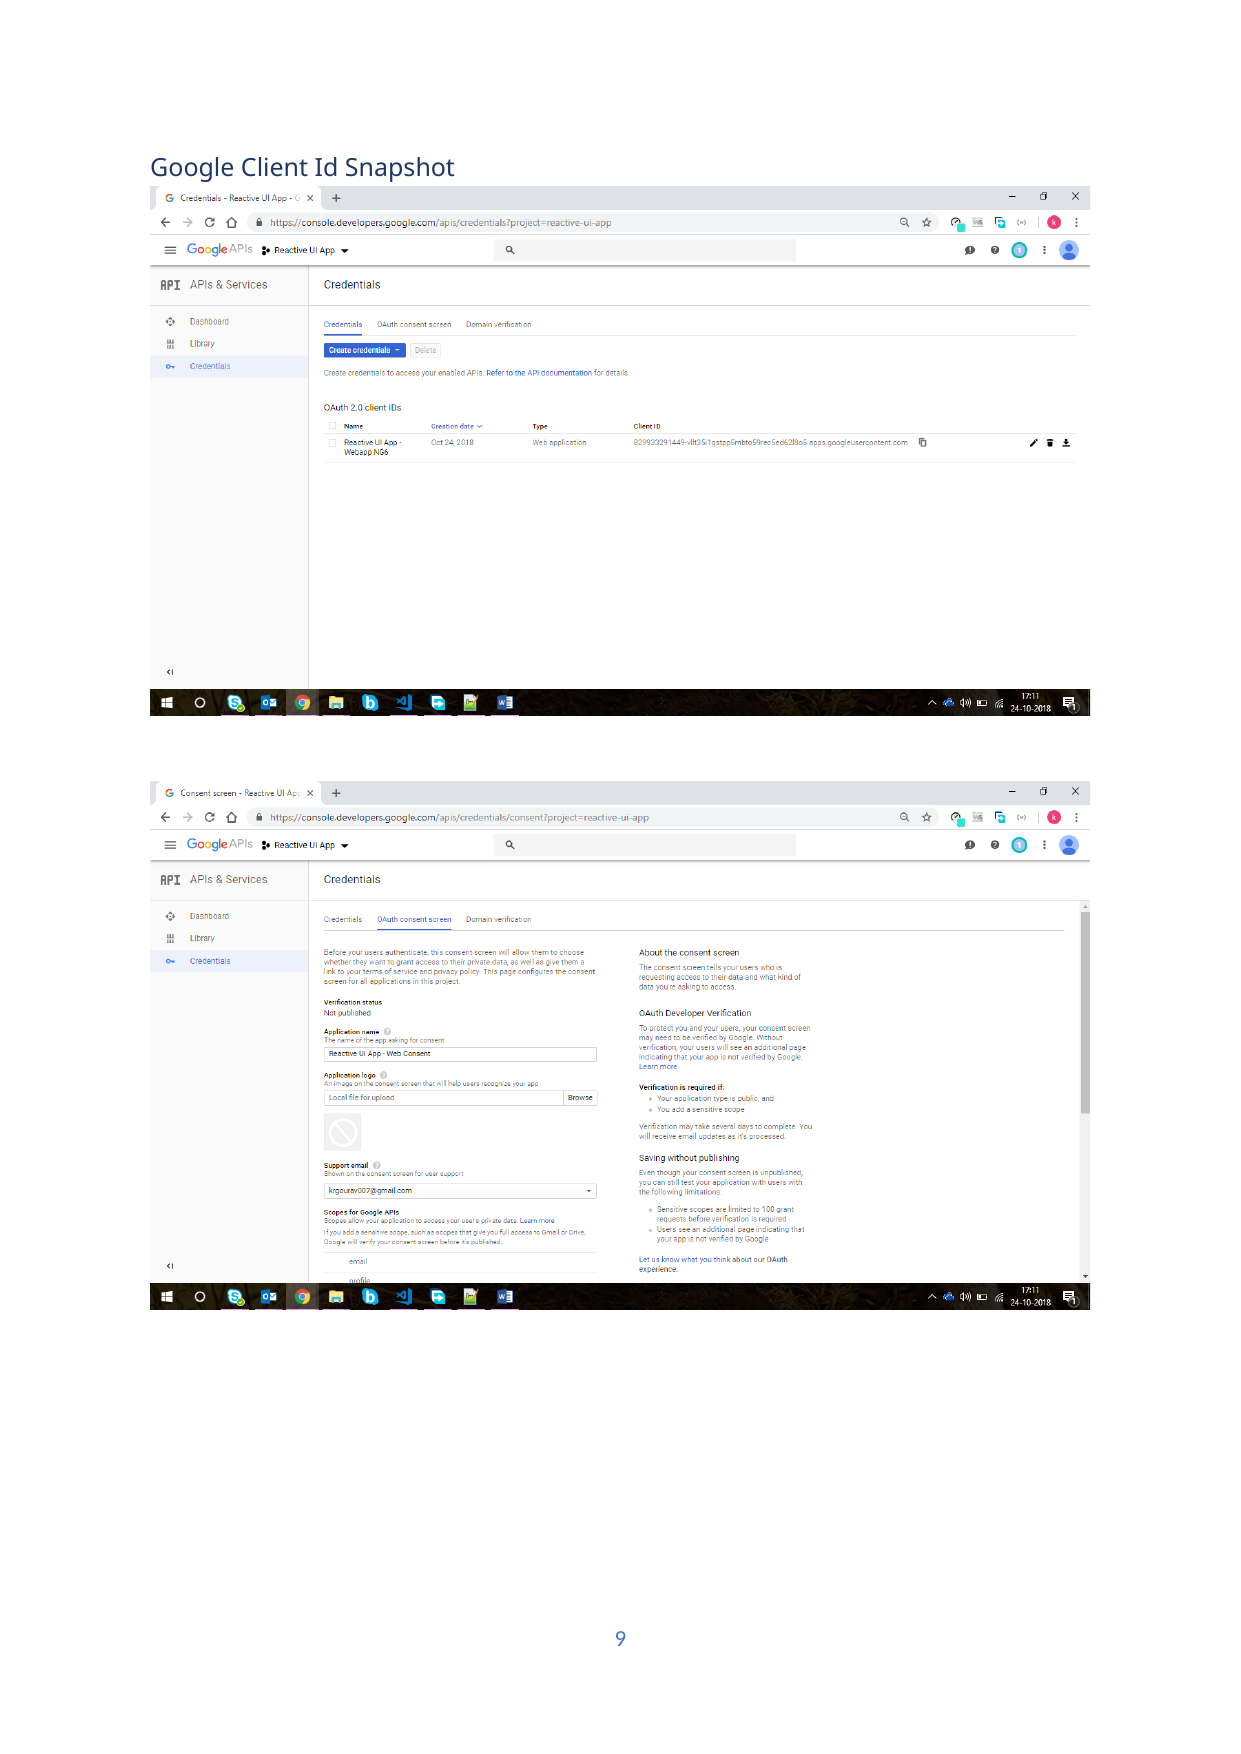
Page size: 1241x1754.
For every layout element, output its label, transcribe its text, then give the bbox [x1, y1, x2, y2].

picture [150, 186, 1091, 716]
subtitle Google Client Id Snapshot [150, 150, 1090, 184]
picture [150, 781, 1091, 1310]
